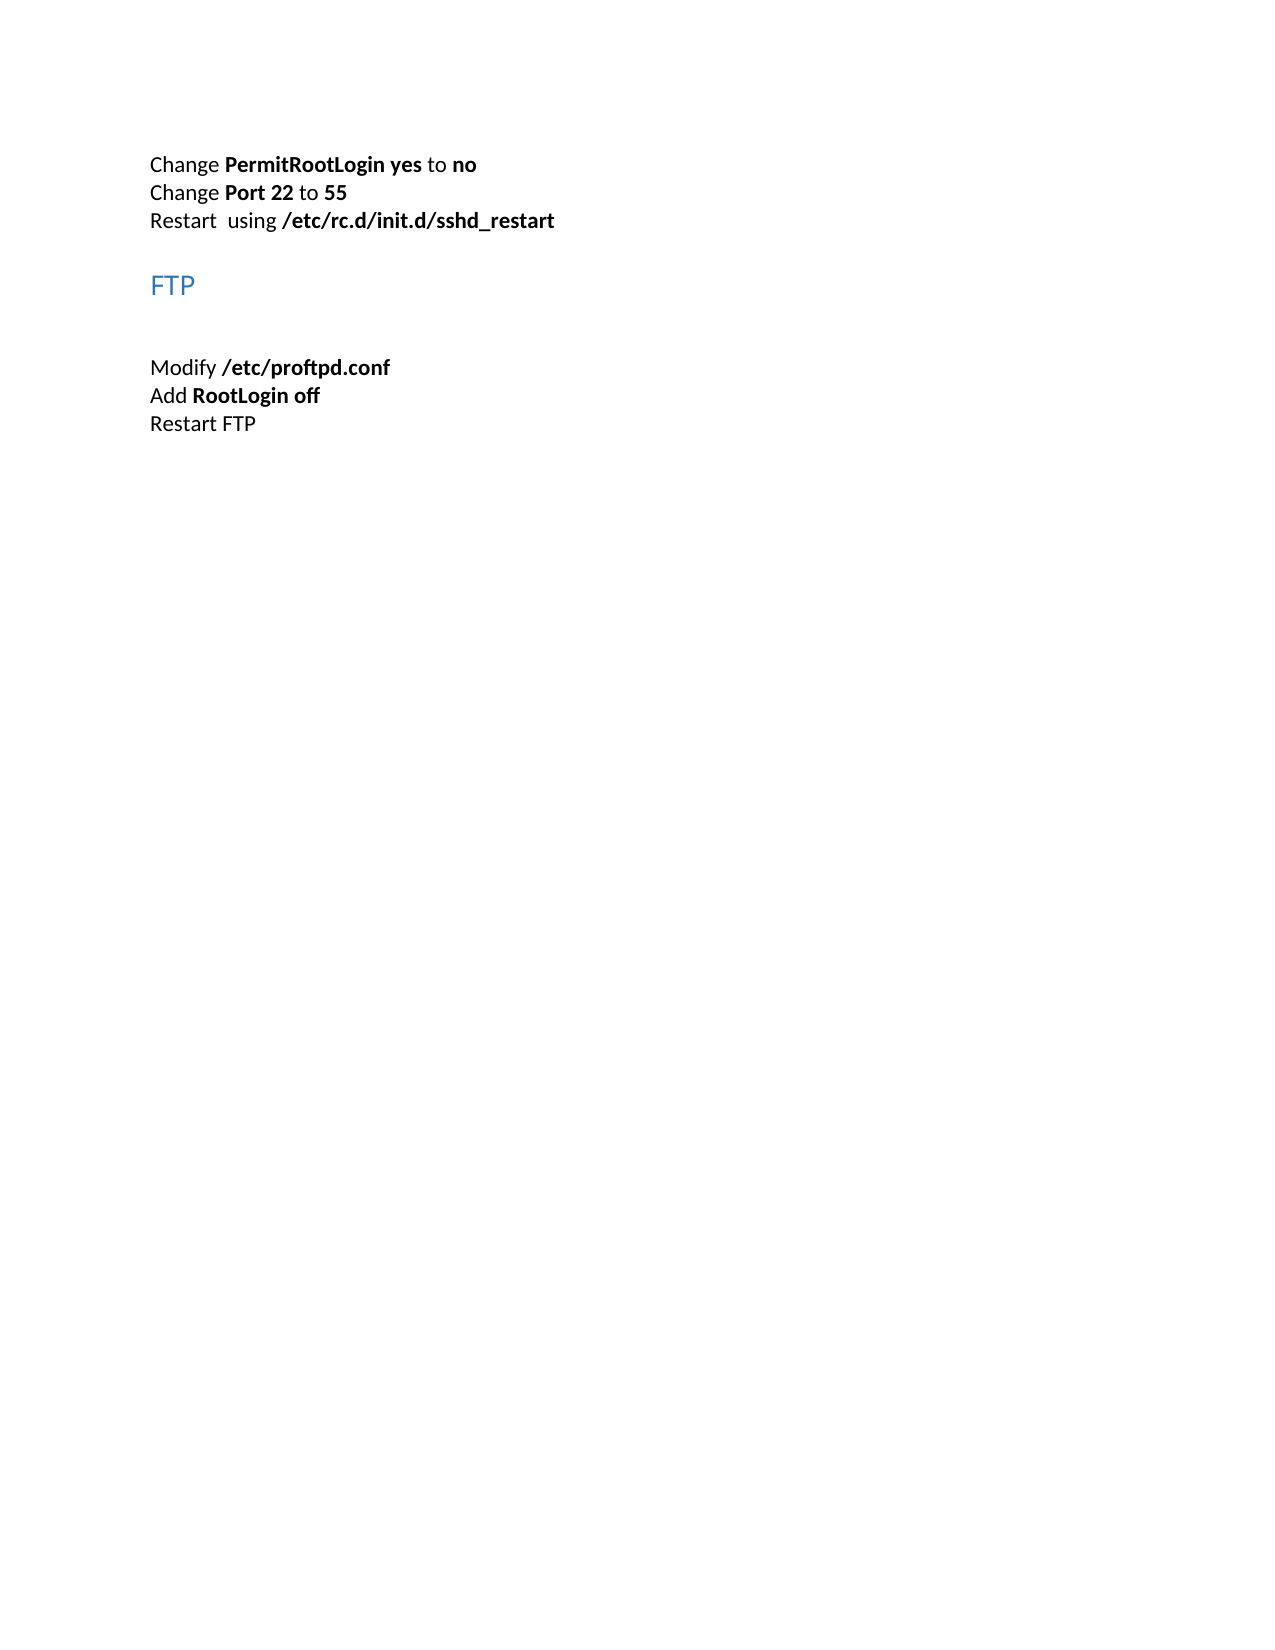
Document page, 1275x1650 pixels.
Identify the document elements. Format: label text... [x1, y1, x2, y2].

text Modify /etc/proftpd.conf [150, 353, 1125, 381]
text Restart FTP [150, 409, 1125, 437]
text Change Port 22 to 55 [150, 178, 1125, 206]
text Add RootLogin off [150, 381, 1125, 409]
text Restart using /etc/rc.d/init.d/sshd_restart [150, 206, 1125, 234]
text Change PermitRootLogin yes to no [150, 150, 1125, 178]
subtitle FTP [150, 266, 1125, 303]
